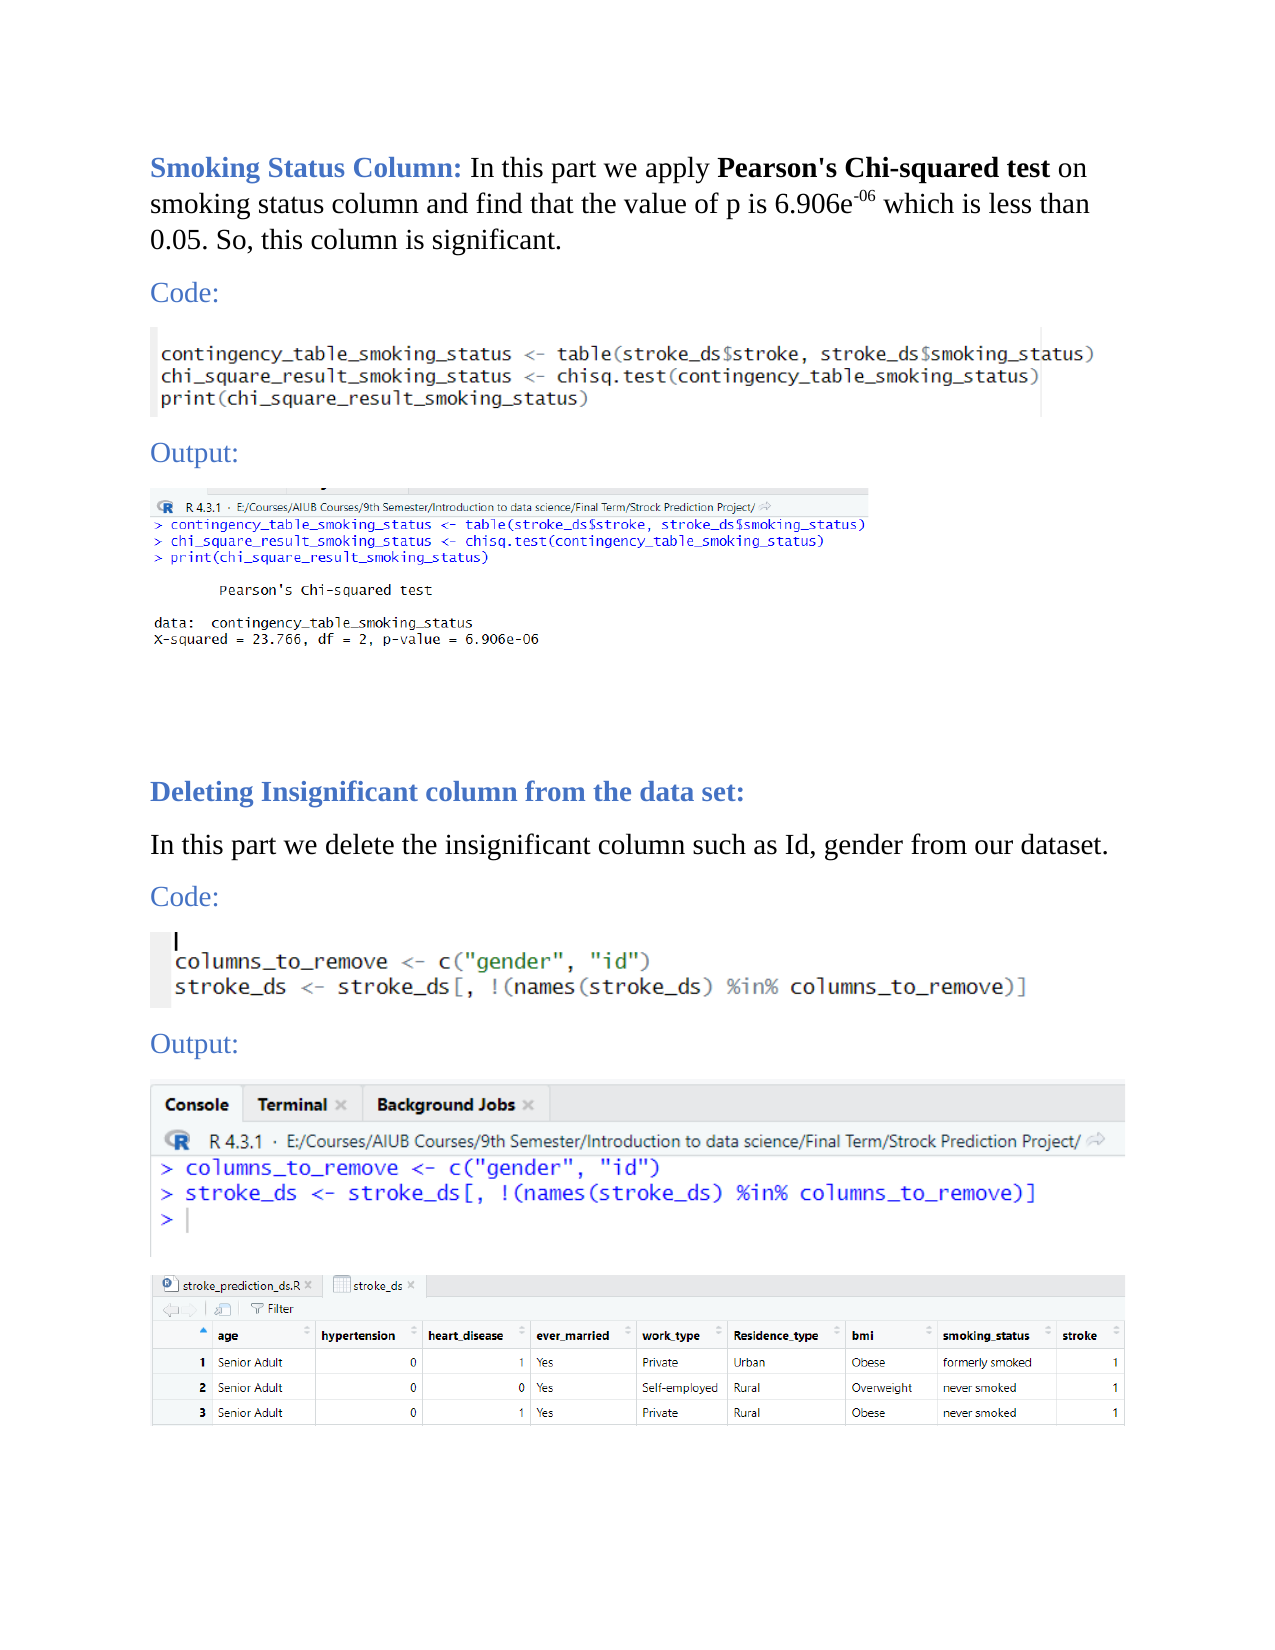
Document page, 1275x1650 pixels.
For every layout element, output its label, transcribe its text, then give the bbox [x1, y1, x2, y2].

text Output: [150, 435, 1125, 469]
picture [150, 1079, 1125, 1257]
picture [150, 488, 869, 650]
picture [150, 932, 1084, 1008]
text In this part we delete the insignificant column such as Id, gender from our dataset. [150, 827, 1125, 860]
text Smoking Status Column: In this part we apply Pearson's Chi-squared test on smoking status column and find that the value of p is 6.906e-06 which is less than 0.05. So, this column is significant. [150, 150, 1125, 256]
text Output: [150, 1026, 1125, 1060]
text Deleting Insignificant column from the data set: [150, 774, 1125, 807]
text Code: [150, 275, 1125, 309]
picture [150, 1275, 1125, 1426]
picture [150, 327, 1125, 417]
text Code: [150, 879, 1125, 913]
